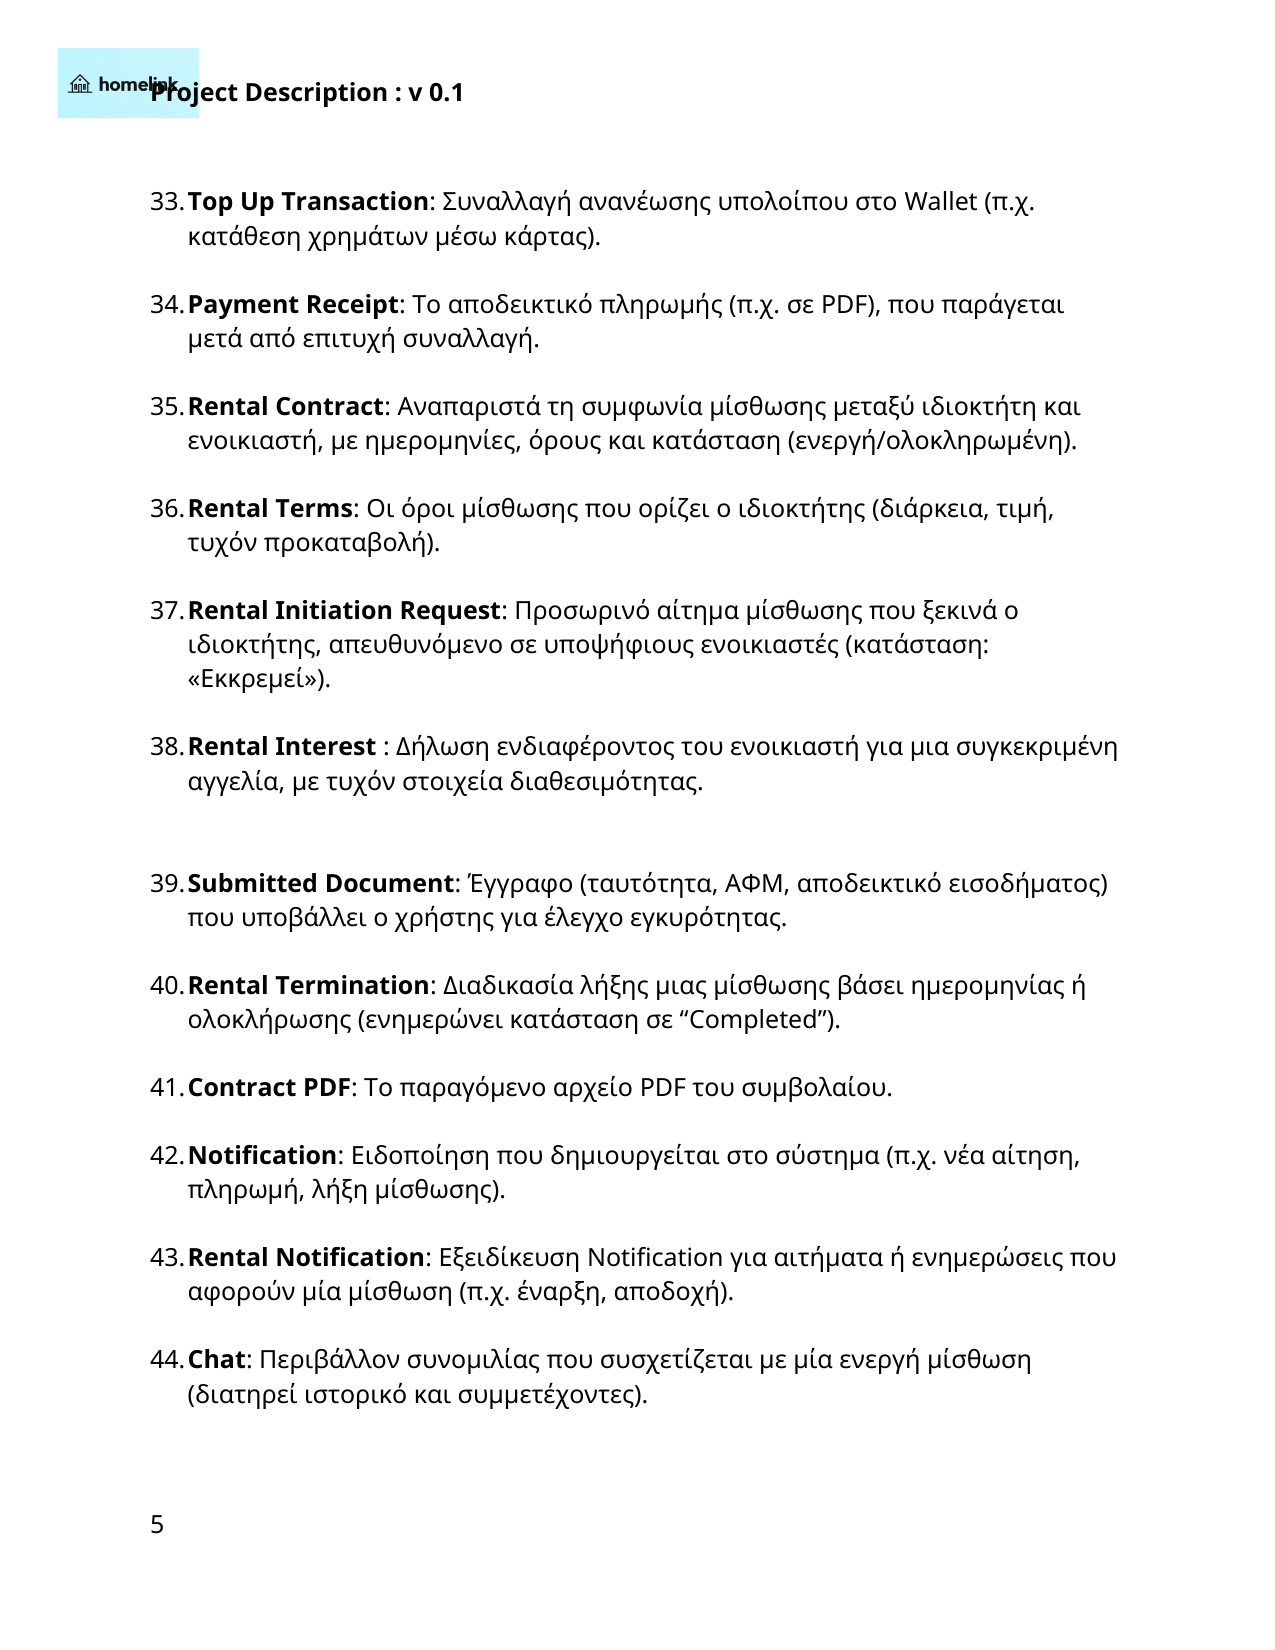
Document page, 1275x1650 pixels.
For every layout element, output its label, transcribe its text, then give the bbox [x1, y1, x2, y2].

list Chat: Περιβάλλον συνομιλίας που συσχετίζεται με μία ενεργή μίσθωση (διατηρεί ιστορικό και συμμετέχοντες). [150, 1342, 1125, 1410]
list Rental Interest : Δήλωση ενδιαφέροντος του ενοικιαστή για μια συγκεκριμένη αγγελία, με τυχόν στοιχεία διαθεσιμότητας. [150, 729, 1125, 797]
list Rental Notification: Εξειδίκευση Notification για αιτήματα ή ενημερώσεις που αφορούν μία μίσθωση (π.χ. έναρξη, αποδοχή). [150, 1240, 1125, 1308]
list Rental Contract: Αναπαριστά τη συμφωνία μίσθωσης μεταξύ ιδιοκτήτη και ενοικιαστή, με ημερομηνίες, όρους και κατάσταση (ενεργή/ολοκληρωμένη). [150, 388, 1125, 457]
list Rental Termination: Διαδικασία λήξης μιας μίσθωσης βάσει ημερομηνίας ή ολοκλήρωσης (ενημερώνει κατάσταση σε “Completed”). [150, 967, 1125, 1036]
list Notification: Ειδοποίηση που δημιουργείται στο σύστημα (π.χ. νέα αίτηση, πληρωμή, λήξη μίσθωσης). [150, 1138, 1125, 1206]
list Payment Receipt: Το αποδεικτικό πληρωμής (π.χ. σε PDF), που παράγεται μετά από επιτυχή συναλλαγή. [150, 286, 1125, 354]
list Top Up Transaction: Συναλλαγή ανανέωσης υπολοίπου στο Wallet (π.χ. κατάθεση χρημάτων μέσω κάρτας). [150, 184, 1125, 252]
list Rental Initiation Request: Προσωρινό αίτημα μίσθωσης που ξεκινά ο ιδιοκτήτης, απευθυνόμενο σε υποψήφιους ενοικιαστές (κατάσταση: «Εκκρεμεί»). [150, 593, 1125, 695]
list Submitted Document: Έγγραφο (ταυτότητα, ΑΦΜ, αποδεικτικό εισοδήματος) που υποβάλλει ο χρήστης για έλεγχο εγκυρότητας. [150, 865, 1125, 933]
picture [57, 48, 200, 118]
list Rental Terms: Οι όροι μίσθωσης που ορίζει ο ιδιοκτήτης (διάρκεια, τιμή, τυχόν προκαταβολή). [150, 491, 1125, 559]
list Contract PDF: Το παραγόμενο αρχείο PDF του συμβολαίου. [150, 1070, 1125, 1104]
